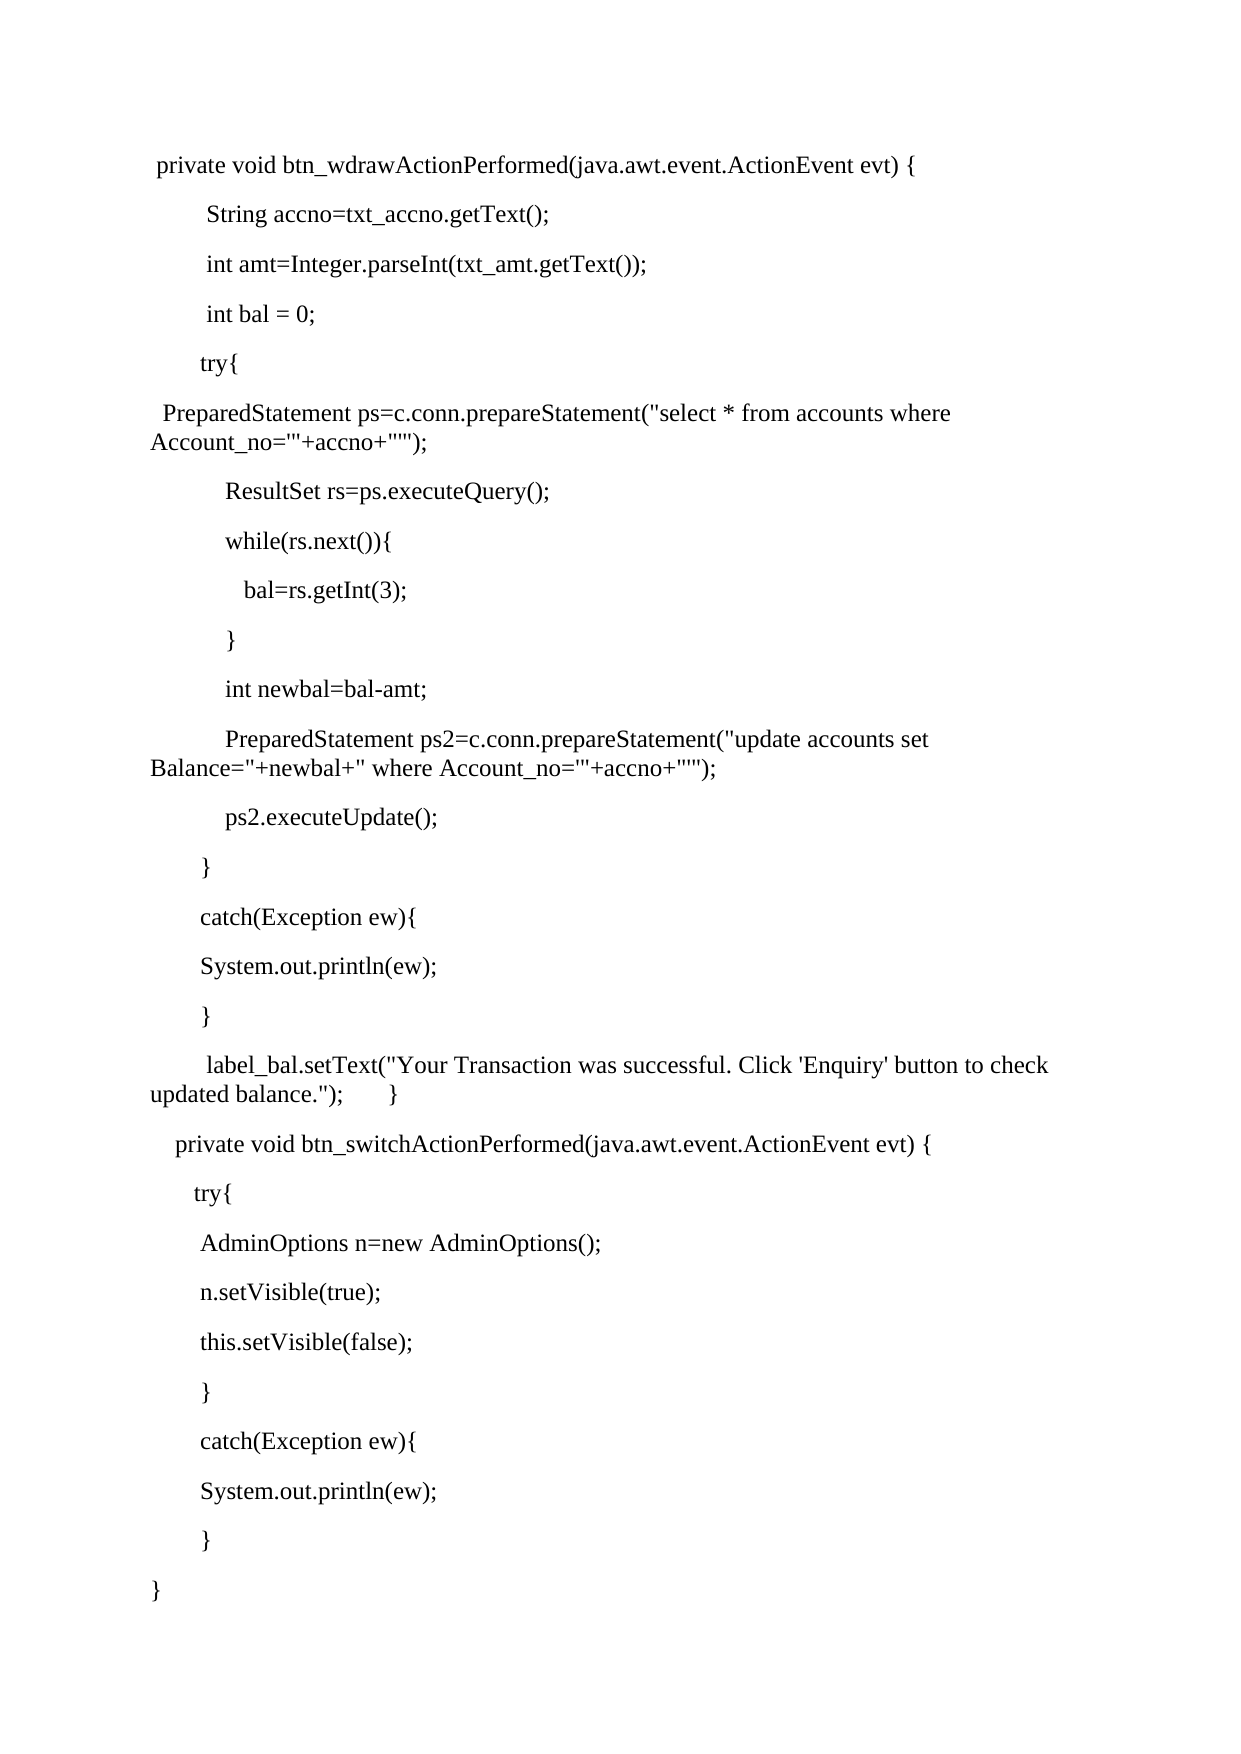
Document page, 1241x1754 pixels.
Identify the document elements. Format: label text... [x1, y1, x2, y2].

text n.setVisible(true); [150, 1277, 1090, 1306]
text } [150, 1525, 1090, 1554]
text while(rs.next()){ [150, 526, 1090, 554]
text } [150, 1377, 1090, 1405]
text private void btn_switchActionPerformed(java.awt.event.ActionEvent evt) { [150, 1129, 1090, 1157]
text bal=rs.getInt(3); [150, 575, 1090, 604]
text private void btn_wdrawActionPerformed(java.awt.event.ActionEvent evt) { [150, 150, 1090, 179]
text PreparedStatement ps=c.conn.prepareStatement("select * from accounts where Account_no='"+accno+"'"); [150, 398, 1090, 455]
text try{ [150, 1178, 1090, 1207]
text catch(Exception ew){ [150, 1426, 1090, 1455]
text String accno=txt_accno.getText(); [150, 199, 1090, 228]
text System.out.println(ew); [150, 951, 1090, 980]
text ps2.executeUpdate(); [150, 802, 1090, 831]
text AdminOptions n=new AdminOptions(); [150, 1228, 1090, 1257]
text int amt=Integer.parseInt(txt_amt.getText()); [150, 249, 1090, 278]
text this.setVisible(false); [150, 1327, 1090, 1356]
text PreparedStatement ps2=c.conn.prepareStatement("update accounts set Balance="+newbal+" where Account_no='"+accno+"'"); [150, 724, 1090, 782]
text } [150, 1001, 1090, 1029]
text } [150, 1575, 1090, 1604]
text } [150, 625, 1090, 654]
text System.out.println(ew); [150, 1476, 1090, 1504]
text ResultSet rs=ps.executeQuery(); [150, 476, 1090, 505]
text catch(Exception ew){ [150, 902, 1090, 930]
text label_bal.setText("Your Transaction was successful. Click 'Enquiry' button to check updated balance."); } [150, 1050, 1090, 1108]
text try{ [150, 348, 1090, 377]
text } [150, 852, 1090, 881]
text int newbal=bal-amt; [150, 674, 1090, 703]
text int bal = 0; [150, 299, 1090, 327]
